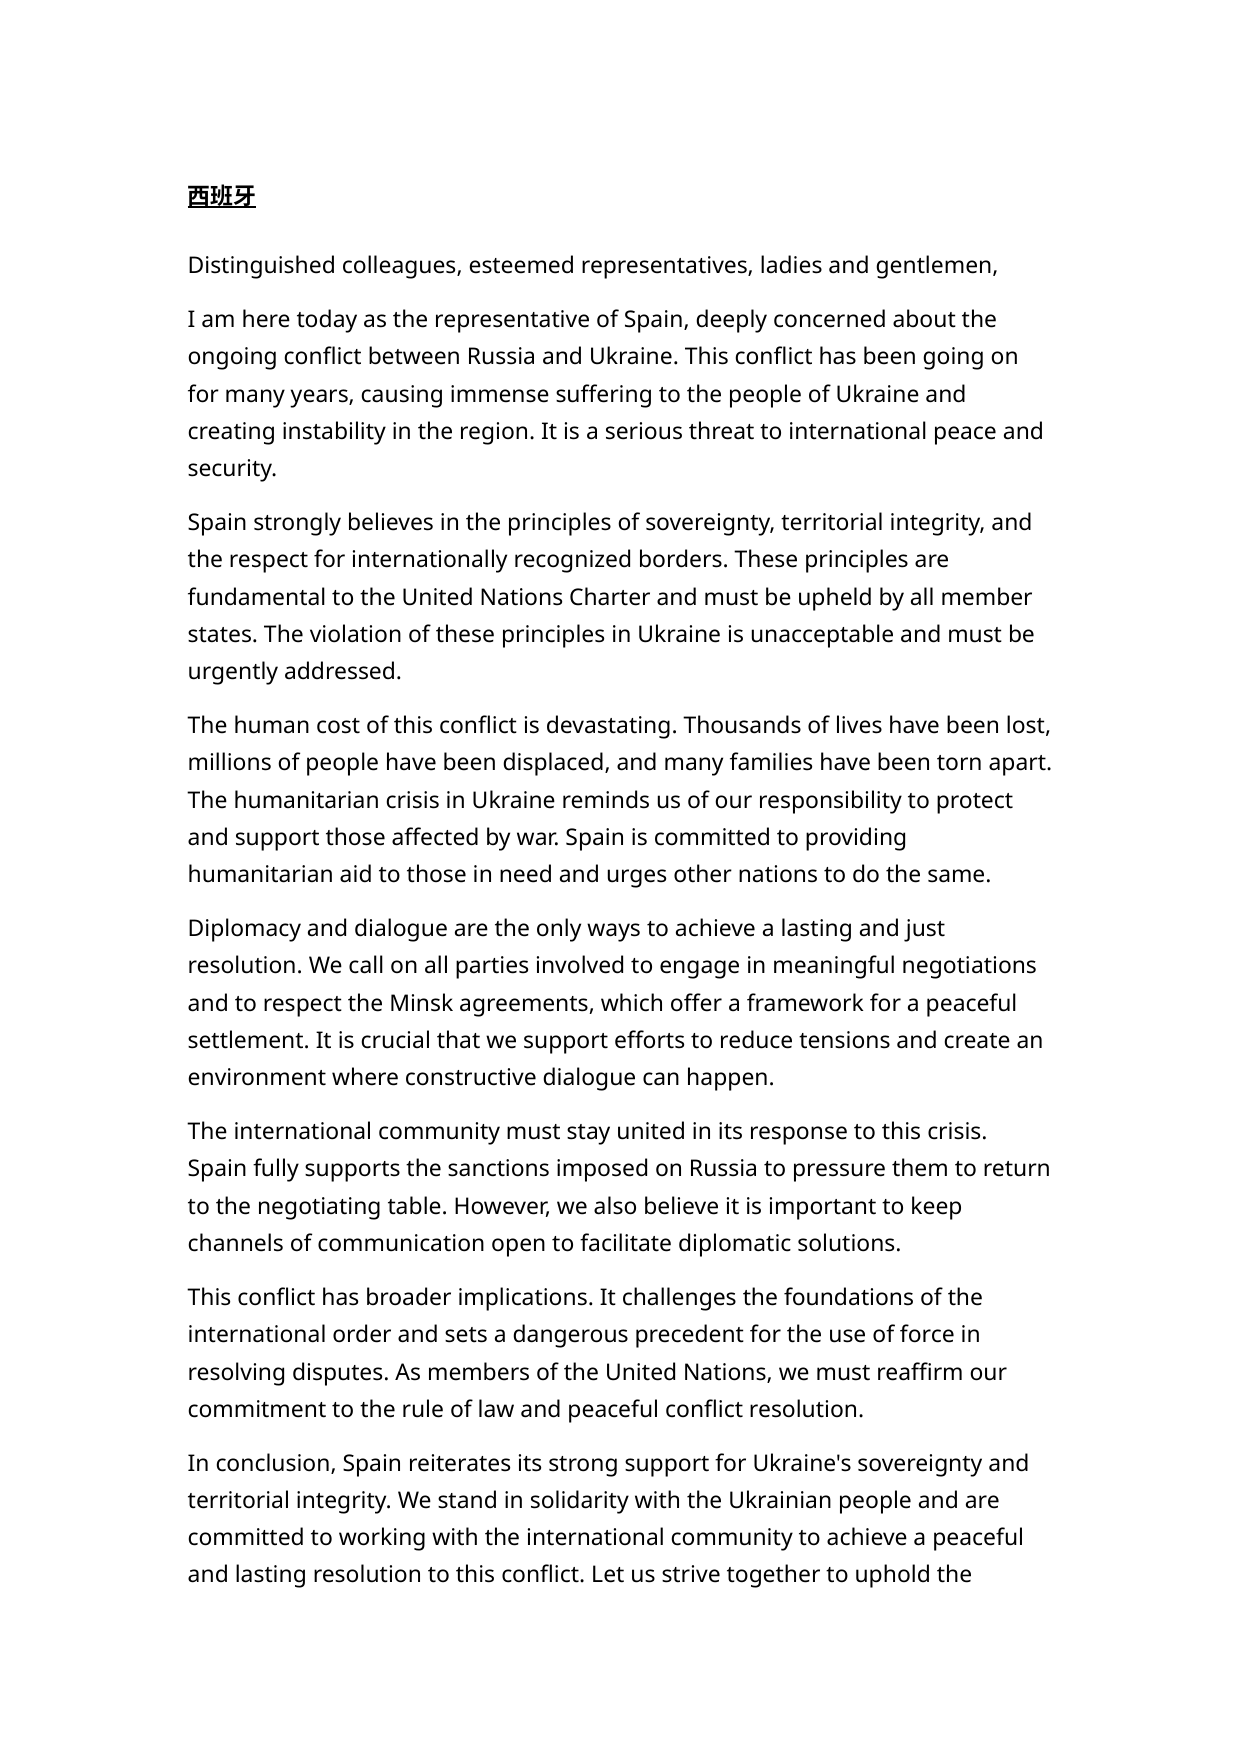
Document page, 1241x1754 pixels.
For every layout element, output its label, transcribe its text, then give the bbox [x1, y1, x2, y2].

text Distinguished colleagues, esteemed representatives, ladies and gentlemen, [187, 248, 1053, 281]
text Diplomacy and dialogue are the only ways to achieve a lasting and just resolution. We call on all parties involved to engage in meaningful negotiations and to respect the Minsk agreements, which offer a framework for a peaceful settlement. It is crucial that we support efforts to reduce tensions and create an environment where constructive dialogue can happen. [187, 911, 1053, 1093]
text This conflict has broader implications. It challenges the foundations of the international order and sets a dangerous precedent for the use of force in resolving disputes. As members of the United Nations, we must reaffirm our commitment to the rule of law and peaceful conflict resolution. [187, 1280, 1053, 1424]
text 西班牙 [187, 162, 1053, 227]
text The international community must stay united in its response to this crisis. Spain fully supports the sanctions imposed on Russia to pressure them to return to the negotiating table. However, we also believe it is important to keep channels of communication open to facilitate diplomatic solutions. [187, 1114, 1053, 1259]
text I am here today as the representative of Spain, deeply concerned about the ongoing conflict between Russia and Ukraine. This conflict has been going on for many years, causing immense suffering to the people of Ukraine and creating instability in the region. It is a serious threat to international peace and security. [187, 302, 1053, 484]
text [187, 1446, 1053, 1590]
text The human cost of this conflict is devastating. Thousands of lives have been lost, millions of people have been displaced, and many families have been torn apart. The humanitarian crisis in Ukraine reminds us of our responsibility to protect and support those affected by war. Spain is committed to providing humanitarian aid to those in need and urges other nations to do the same. [187, 708, 1053, 890]
text Spain strongly believes in the principles of sovereignty, territorial integrity, and the respect for internationally recognized borders. These principles are fundamental to the United Nations Charter and must be upheld by all member states. The violation of these principles in Ukraine is unacceptable and must be urgently addressed. [187, 505, 1053, 687]
